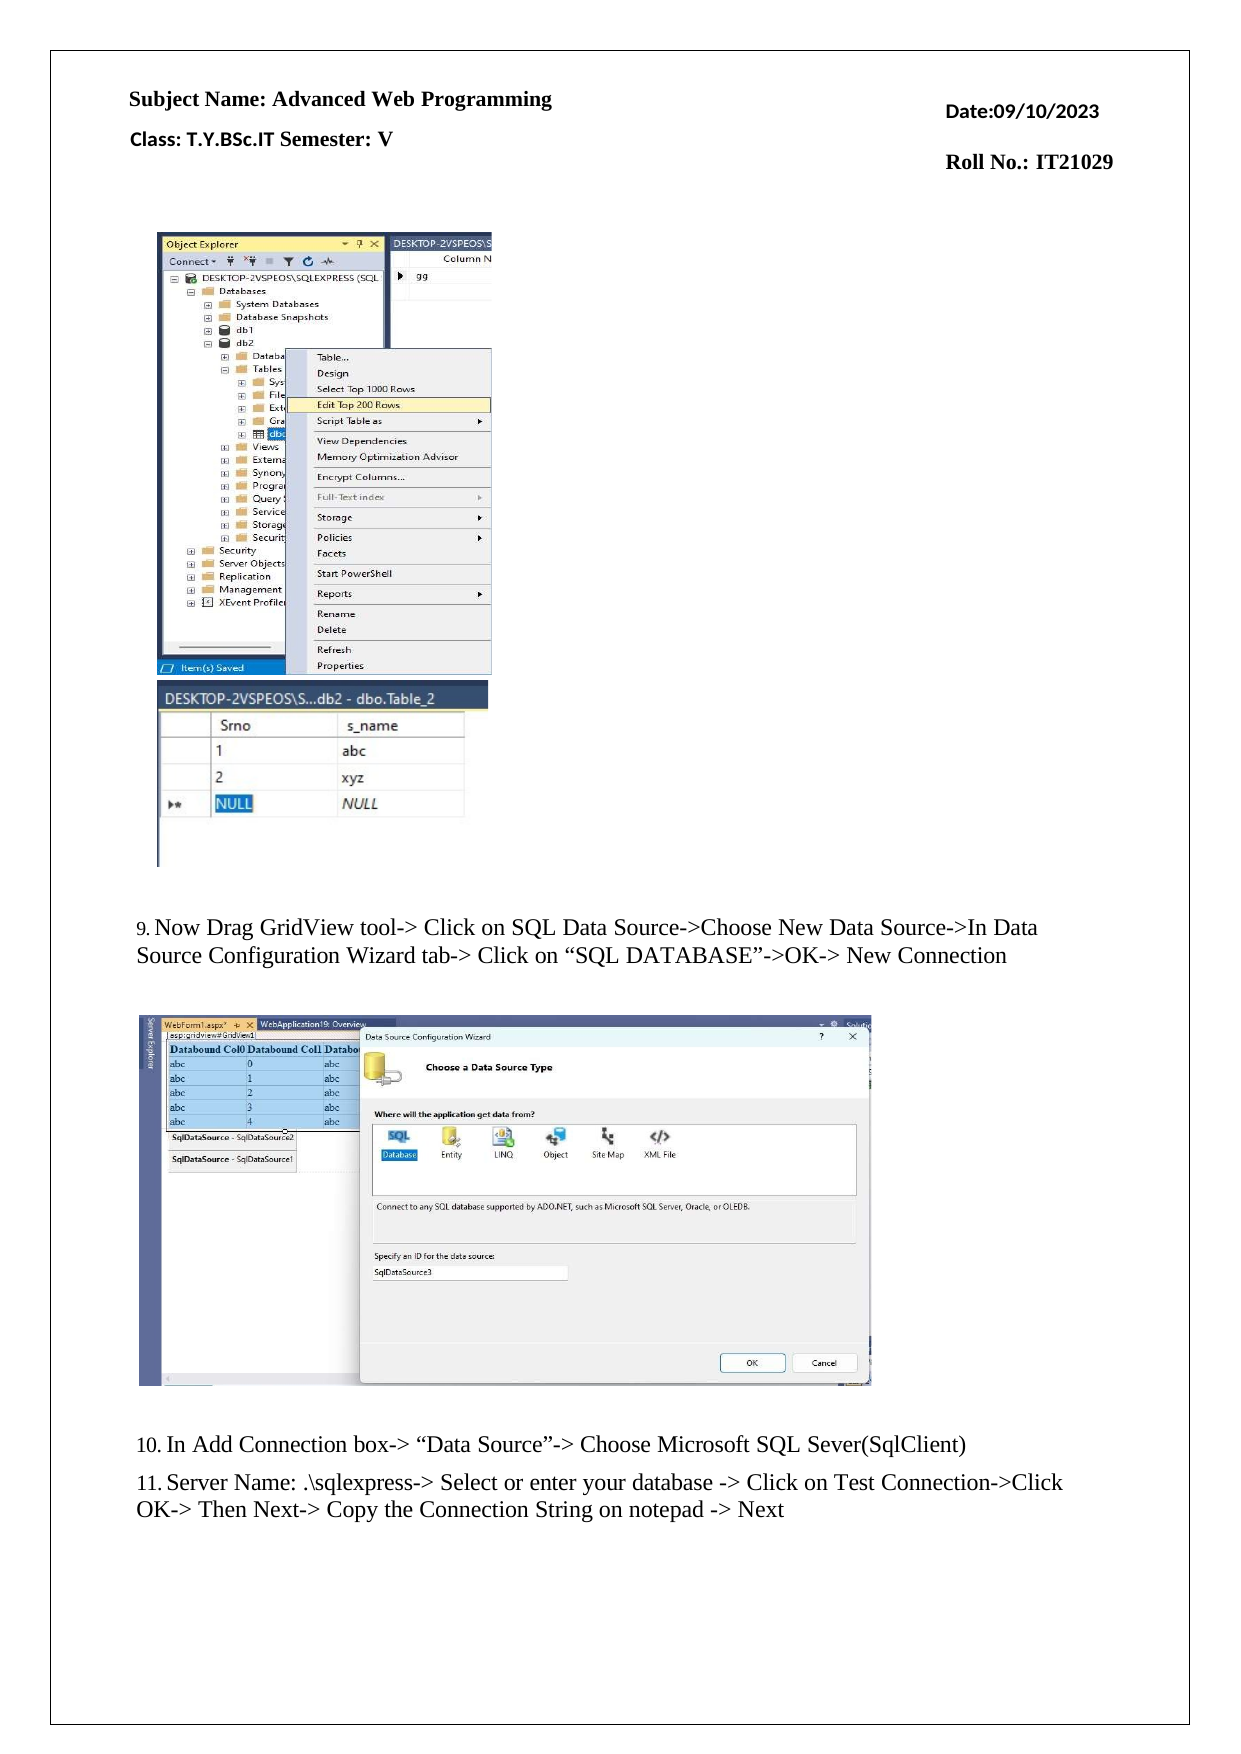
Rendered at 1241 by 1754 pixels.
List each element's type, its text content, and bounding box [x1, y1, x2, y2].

list Now Drag GridView tool-> Click on SQL Data Source->Choose New Data Source->In Data Source Configuration Wizard tab-> Click on “SQL DATABASE”->OK-> New Connection [136, 913, 1094, 968]
picture [157, 680, 489, 867]
picture [157, 232, 492, 675]
list Server Name: .\sqlexpress-> Select or enter your database -> Click on Test Connection->Click OK-> Then Next-> Copy the Connection String on notepad -> Next [136, 1467, 1108, 1523]
list In Add Connection box-> “Data Source”-> Choose Microsoft SQL Sever(SqlClient) [136, 1430, 1151, 1458]
picture [139, 1015, 872, 1386]
